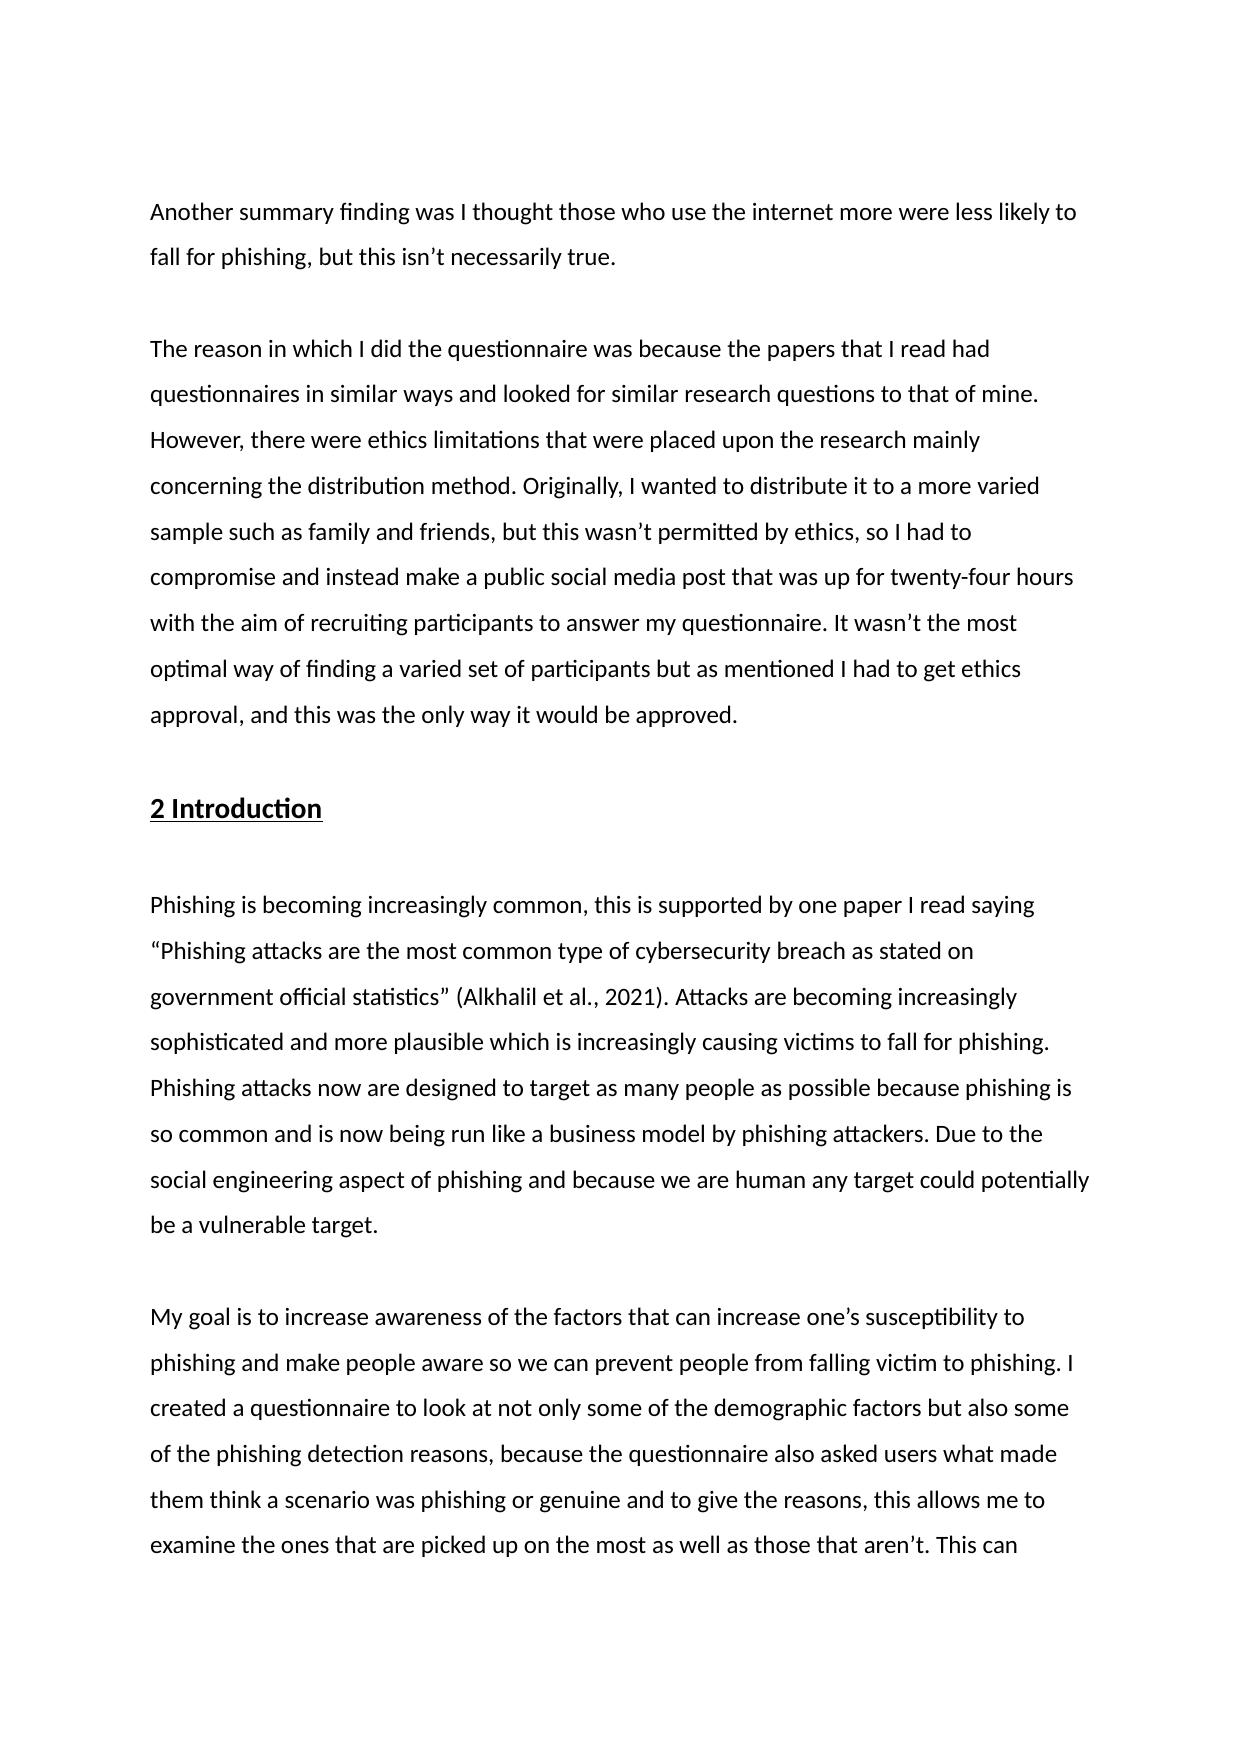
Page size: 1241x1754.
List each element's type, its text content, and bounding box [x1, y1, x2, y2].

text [150, 1301, 1090, 1560]
text 2 Introduction [150, 790, 1090, 826]
text Another summary finding was I thought those who use the internet more were less likely to fall for phishing, but this isn’t necessarily true. [150, 196, 1090, 272]
text The reason in which I did the questionnaire was because the papers that I read had questionnaires in similar ways and looked for similar research questions to that of mine. However, there were ethics limitations that were placed upon the research mainly concerning the distribution method. Originally, I wanted to distribute it to a more varied sample such as family and friends, but this wasn’t permitted by ethics, so I had to compromise and instead make a public social media post that was up for twenty-four hours with the aim of recruiting participants to answer my questionnaire. It wasn’t the most optimal way of finding a varied set of participants but as mentioned I had to get ethics approval, and this was the only way it would be approved. [150, 333, 1090, 729]
text Phishing is becoming increasingly common, this is supported by one paper I read saying “Phishing attacks are the most common type of cybersecurity breach as stated on government official statistics” (Alkhalil et al., 2021). Attacks are becoming increasingly sophisticated and more plausible which is increasingly causing victims to fall for phishing. Phishing attacks now are designed to target as many people as possible because phishing is so common and is now being run like a business model by phishing attackers. Due to the social engineering aspect of phishing and because we are human any target could potentially be a vulnerable target. [150, 889, 1090, 1240]
